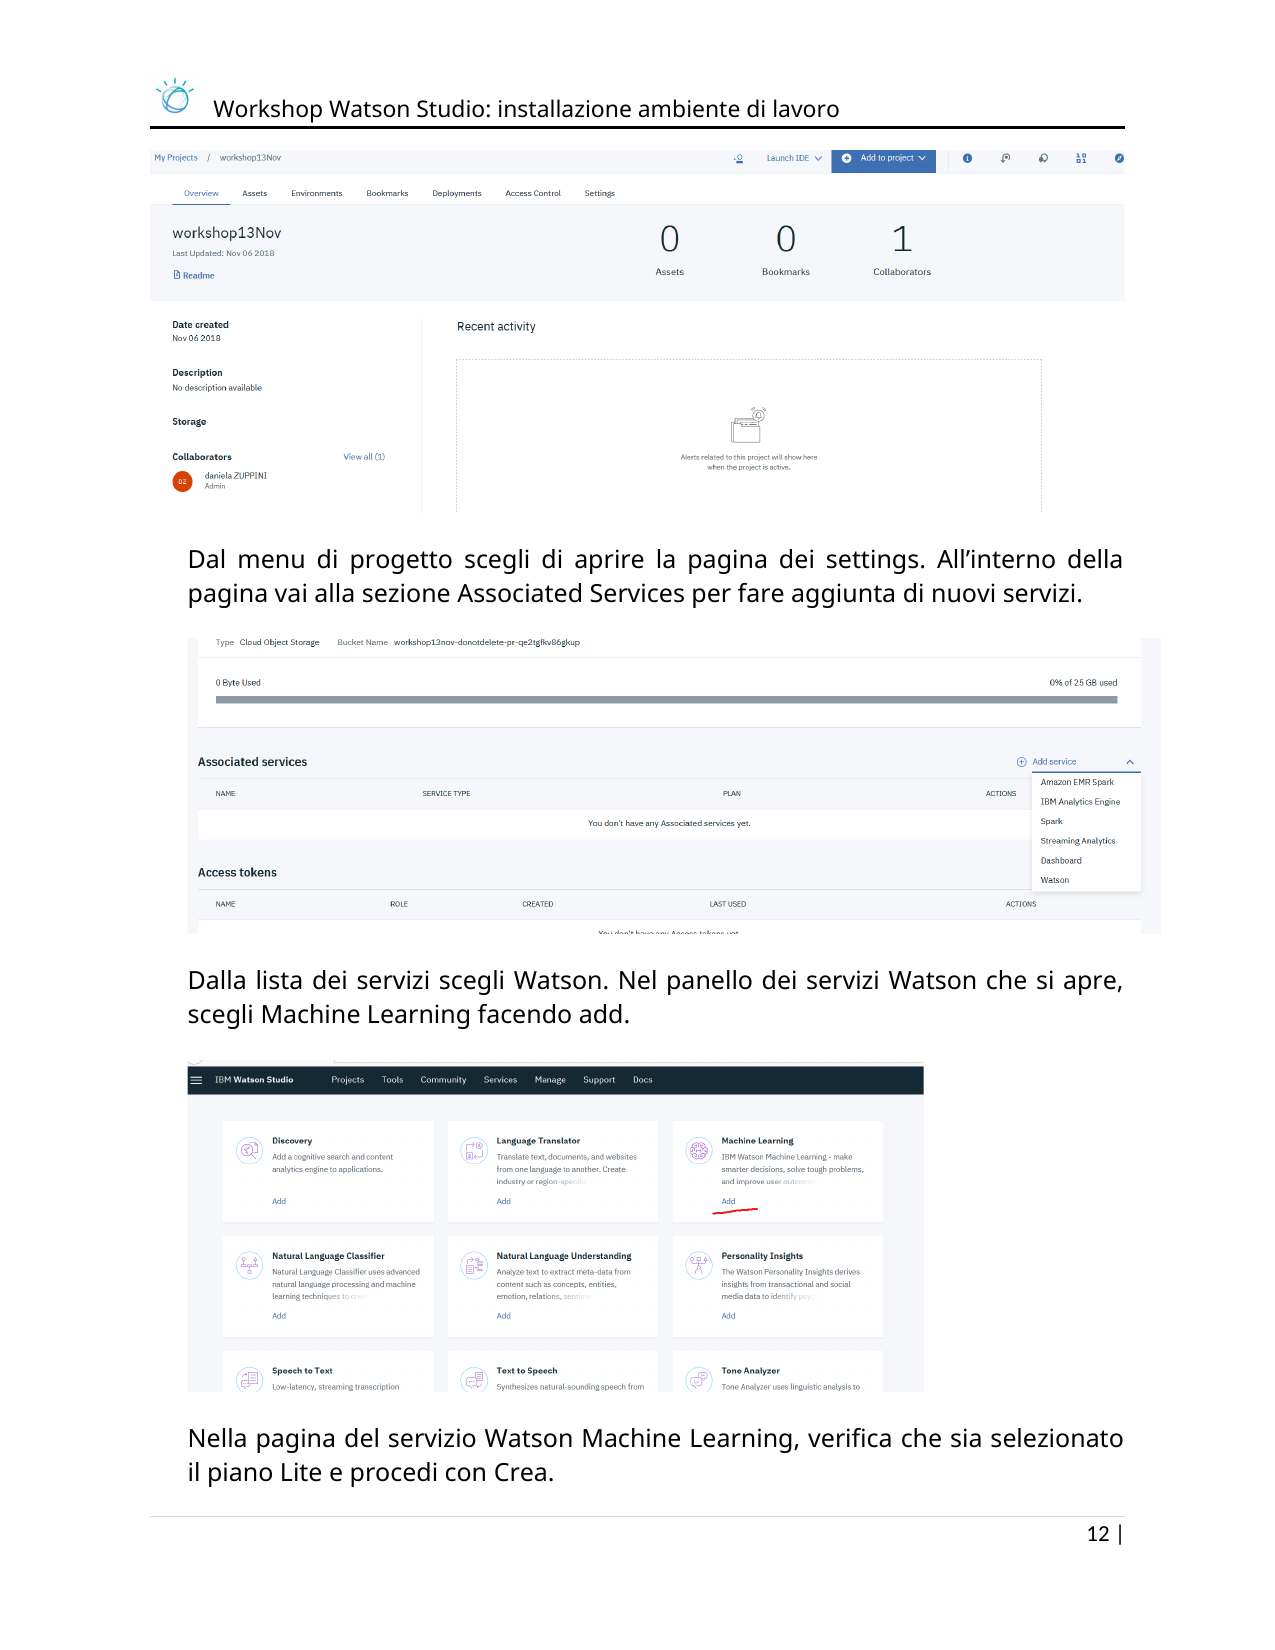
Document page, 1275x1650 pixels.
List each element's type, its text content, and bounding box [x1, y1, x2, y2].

picture [150, 150, 1125, 513]
text Dal menu di progetto scegli di aprire la pagina dei settings. All’interno della pagina vai alla sezione Associated Services per fare aggiunta di nuovi servizi. [187, 541, 1125, 609]
text Dalla lista dei servizi scegli Watson. Nel panello dei servizi Watson che si apre, scegli Machine Learning facendo add. [187, 963, 1125, 1031]
picture [150, 75, 198, 118]
picture [187, 1060, 924, 1392]
text Nella pagina del servizio Watson Machine Learning, verifica che sia selezionato il piano Lite e procedi con Crea. [187, 1421, 1125, 1489]
picture [187, 638, 1162, 934]
